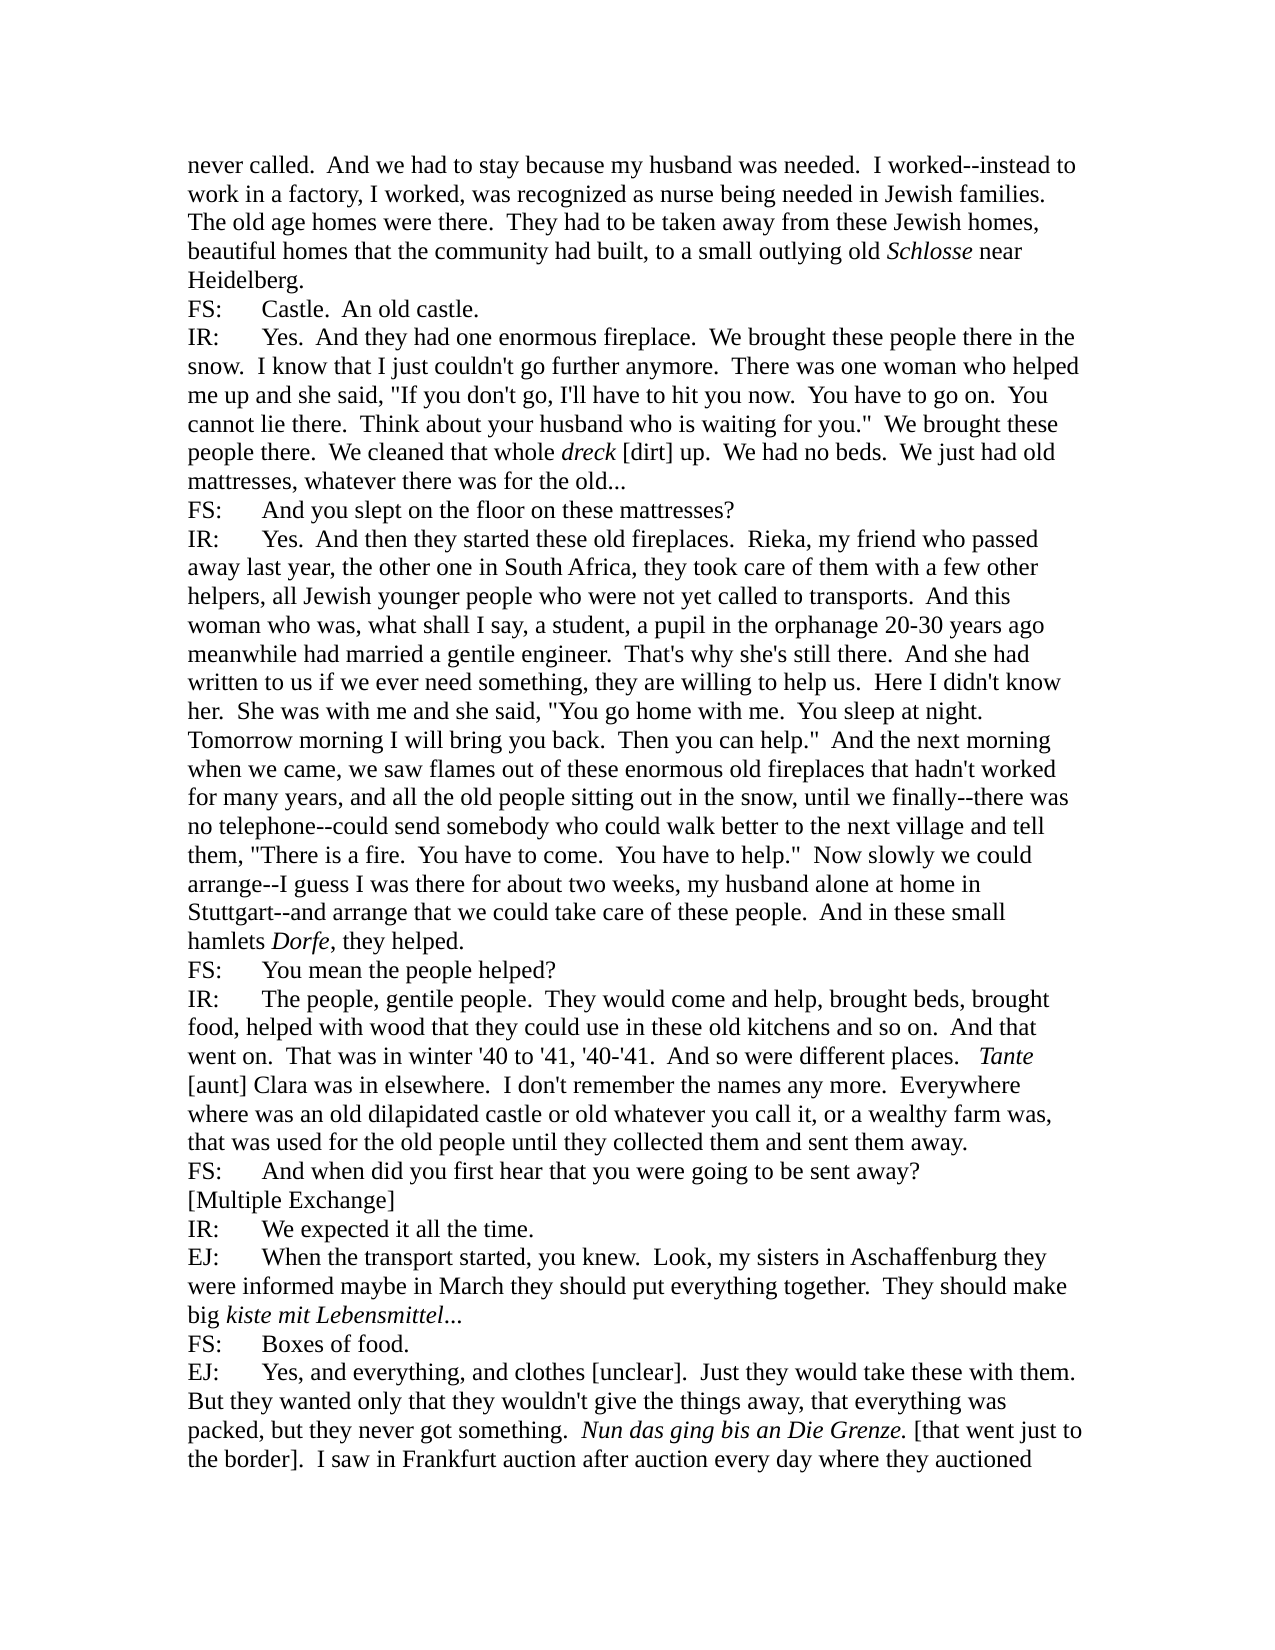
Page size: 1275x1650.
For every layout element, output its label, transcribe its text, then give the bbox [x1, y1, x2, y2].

text EJ: When the transport started, you knew. Look, my sisters in Aschaffenburg they were informed maybe in March they should put everything together. They should make big kiste mit Lebensmittel... [187, 1242, 1087, 1329]
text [187, 150, 1087, 294]
text IR: The people, gentile people. They would come and help, brought beds, brought food, helped with wood that they could use in these old kitchens and so on. And that went on. That was in winter '40 to '41, '40-'41. And so were different places. Tante [aunt] Clara was in elsewhere. I don't remember the names any more. Everywhere where was an old dilapidated castle or old whatever you call it, or a wealthy farm was, that was used for the old people until they collected them and sent them away. [187, 984, 1087, 1156]
text FS: And you slept on the floor on these mattresses? [187, 495, 1087, 524]
text FS: Boxes of food. [187, 1329, 1087, 1357]
text FS: Castle. An old castle. [187, 294, 1087, 322]
text IR: We expected it all the time. [187, 1214, 1087, 1242]
text IR: Yes. And they had one enormous fireplace. We brought these people there in the snow. I know that I just couldn't go further anymore. There was one woman who helped me up and she said, "If you don't go, I'll have to hit you now. You have to go on. You cannot lie there. Think about your husband who is waiting for you." We brought these people there. We cleaned that whole dreck [dirt] up. We had no beds. We just had old mattresses, whatever there was for the old... [187, 322, 1087, 495]
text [187, 1357, 1087, 1472]
text [Multiple Exchange] [187, 1185, 1087, 1214]
text IR: Yes. And then they started these old fireplaces. Rieka, my friend who passed away last year, the other one in South Africa, they took care of them with a few other helpers, all Jewish younger people who were not yet called to transports. And this woman who was, what shall I say, a student, a pupil in the orphanage 20-30 years ago meanwhile had married a gentile engineer. That's why she's still there. And she had written to us if we ever need something, they are willing to help us. Here I didn't know her. She was with me and she said, "You go home with me. You sleep at night. Tomorrow morning I will bring you back. Then you can help." And the next morning when we came, we saw flames out of these enormous old fireplaces that hadn't worked for many years, and all the old people sitting out in the snow, until we finally--there was no telephone--could send somebody who could walk better to the next village and tell them, "There is a fire. You have to come. You have to help." Now slowly we could arrange--I guess I was there for about two weeks, my husband alone at home in Stuttgart--and arrange that we could take care of these people. And in these small hamlets Dorfe, they helped. [187, 524, 1087, 955]
text FS: And when did you first hear that you were going to be sent away? [187, 1156, 1087, 1185]
text FS: You mean the people helped? [187, 955, 1087, 984]
